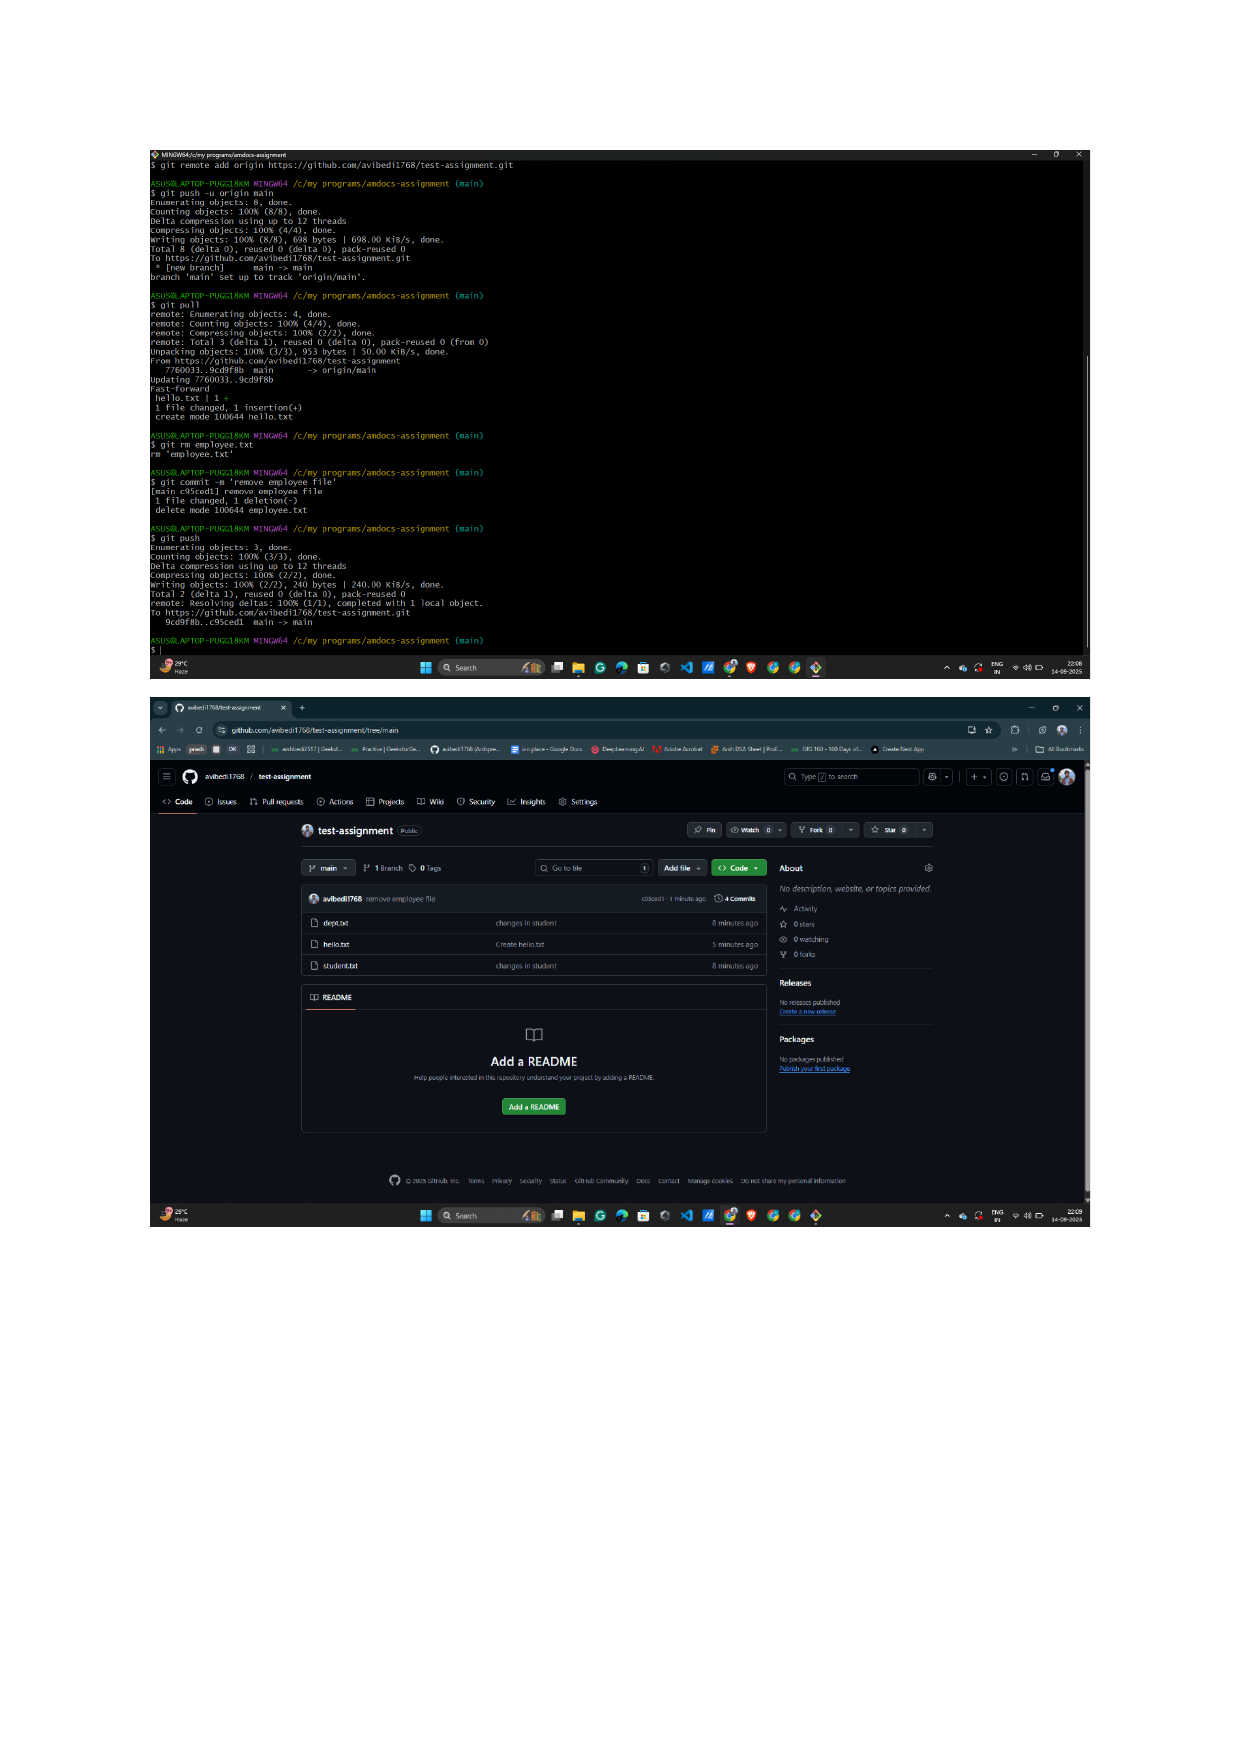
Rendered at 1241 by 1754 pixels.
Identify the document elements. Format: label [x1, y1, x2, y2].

picture [150, 697, 1091, 1227]
picture [150, 150, 1091, 679]
